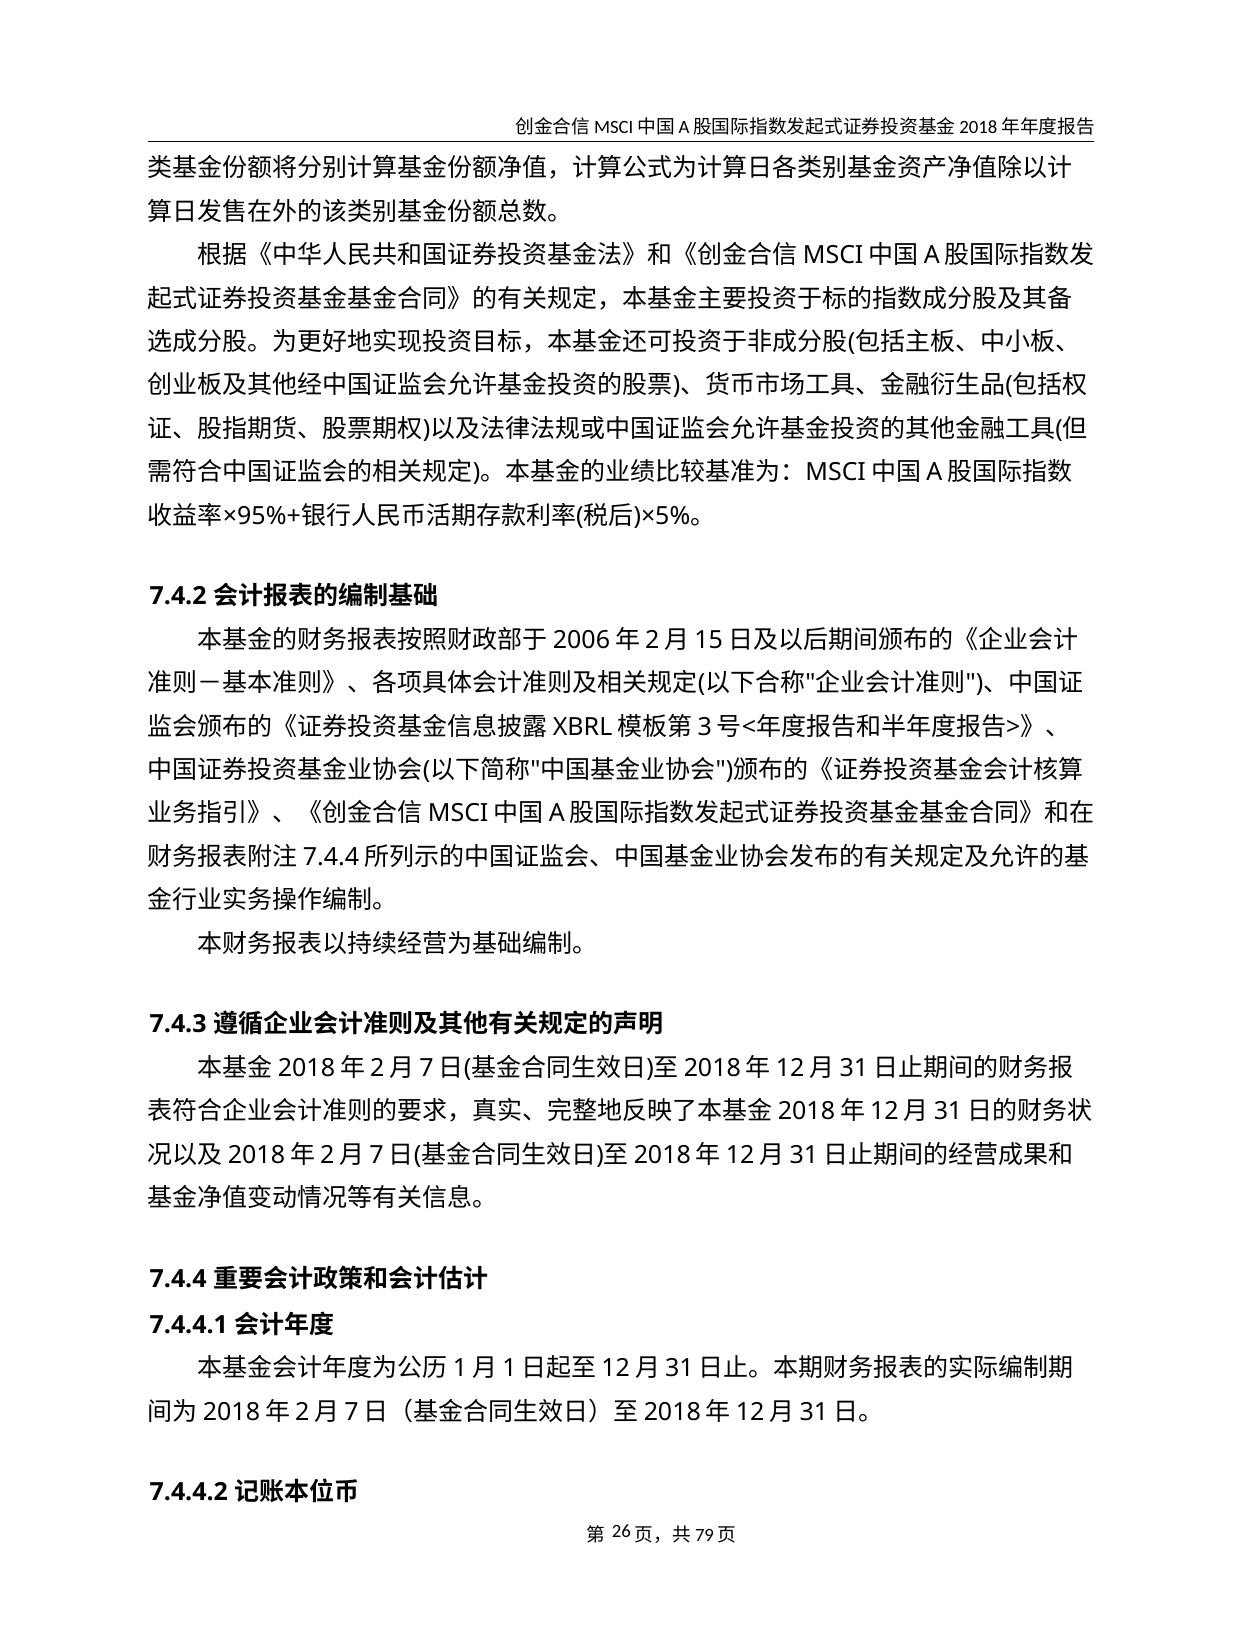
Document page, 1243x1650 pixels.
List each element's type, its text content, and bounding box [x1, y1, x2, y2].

text 本基金会计年度为公历1月1日起至12月31日止。本期财务报表的实际编制期间为2018年2月7日（基金合同生效日）至2018年12月31日。 [148, 1348, 1094, 1428]
text 7.4.4 重要会计政策和会计估计 [149, 1258, 1094, 1294]
text 本基金的财务报表按照财政部于2006年2月15日及以后期间颁布的《企业会计准则－基本准则》、各项具体会计准则及相关规定(以下合称"企业会计准则")、中国证监会颁布的《证券投资基金信息披露XBRL模板第3号<年度报告和半年度报告>》、中国证券投资基金业协会(以下简称"中国基金业协会")颁布的《证券投资基金会计核算业务指引》、《创金合信MSCI中国A股国际指数发起式证券投资基金基金合同》和在财务报表附注7.4.4所列示的中国证监会、中国基金业协会发布的有关规定及允许的基金行业实务操作编制。 [148, 619, 1094, 916]
text 7.4.4.1 会计年度 [149, 1304, 1094, 1341]
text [148, 148, 1094, 227]
text 7.4.3 遵循企业会计准则及其他有关规定的声明 [149, 1004, 1094, 1040]
text 7.4.2 会计报表的编制基础 [149, 576, 1094, 612]
text 本财务报表以持续经营为基础编制。 [148, 923, 1094, 959]
text 本基金2018年2月7日(基金合同生效日)至2018年12月31日止期间的财务报表符合企业会计准则的要求，真实、完整地反映了本基金2018年12月31日的财务状况以及2018年2月7日(基金合同生效日)至2018年12月31日止期间的经营成果和基金净值变动情况等有关信息。 [148, 1047, 1094, 1214]
text 7.4.4.2 记账本位币 [149, 1472, 1094, 1508]
text 根据《中华人民共和国证券投资基金法》和《创金合信MSCI中国A股国际指数发起式证券投资基金基金合同》的有关规定，本基金主要投资于标的指数成分股及其备选成分股。为更好地实现投资目标，本基金还可投资于非成分股(包括主板、中小板、创业板及其他经中国证监会允许基金投资的股票)、货币市场工具、金融衍生品(包括权证、股指期货、股票期权)以及法律法规或中国证监会允许基金投资的其他金融工具(但需符合中国证监会的相关规定)。本基金的业绩比较基准为：MSCI中国A股国际指数收益率×95%+银行人民币活期存款利率(税后)×5%。 [148, 234, 1094, 531]
